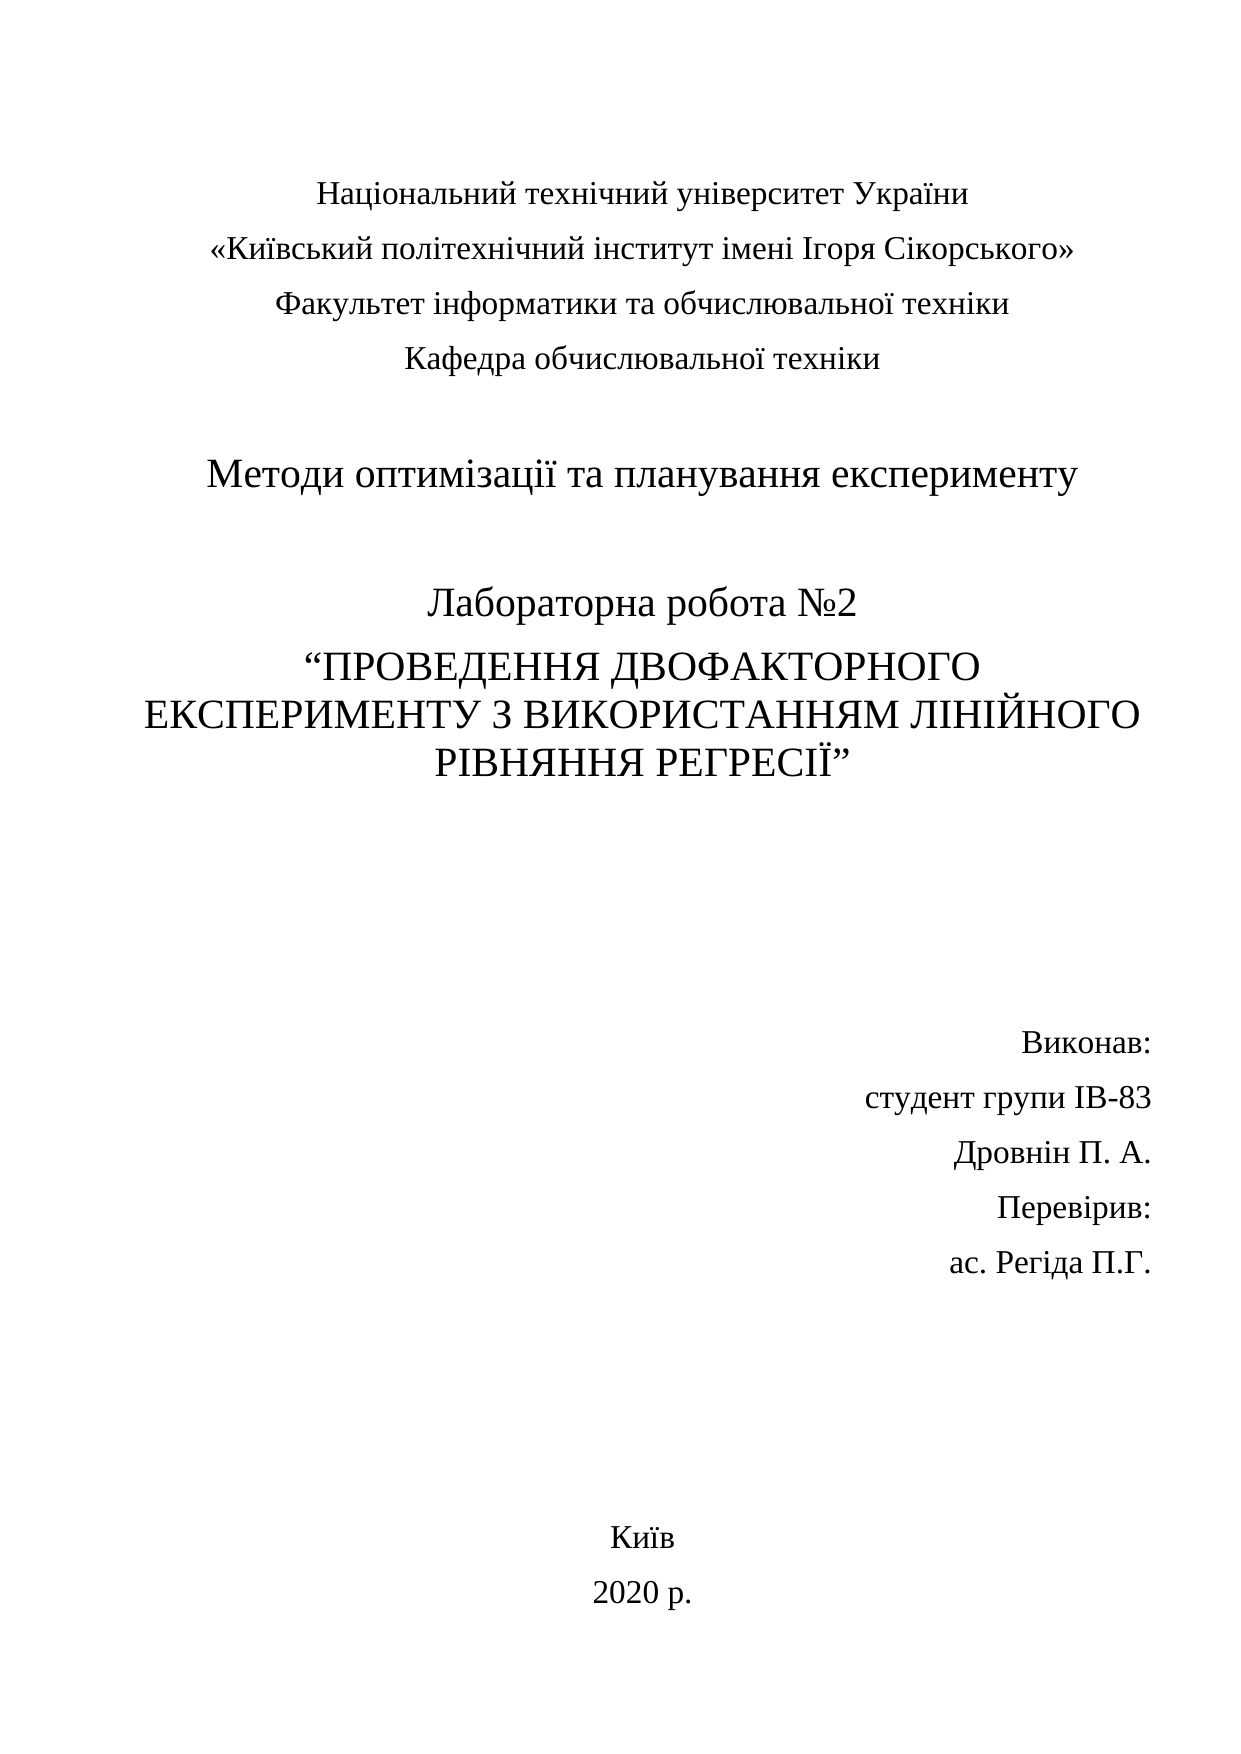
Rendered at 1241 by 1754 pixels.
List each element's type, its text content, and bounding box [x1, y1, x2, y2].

text Методи оптимізації та планування експерименту [133, 448, 1152, 496]
text Факультет інформатики та обчислювальної техніки [133, 283, 1152, 321]
text Київ [133, 1517, 1152, 1556]
text 2020 р. [133, 1572, 1152, 1611]
text Лабораторна робота №2 [133, 577, 1152, 625]
text Перевірив: [133, 1187, 1152, 1226]
text Національний технічний університет України [133, 173, 1152, 211]
text Дровнін П. А. [133, 1132, 1152, 1171]
text “ПРОВЕДЕННЯ ДВОФАКТОРНОГО ЕКСПЕРИМЕНТУ З ВИКОРИСТАННЯМ ЛІНІЙНОГО РІВНЯННЯ РЕГРЕСІЇ” [133, 642, 1152, 786]
text ас. Регіда П.Г. [133, 1242, 1152, 1281]
text Кафедра обчислювальної техніки [133, 338, 1152, 376]
text студент групи ІВ-83 [133, 1077, 1152, 1116]
text «Київський політехнічний інститут імені Ігоря Сікорського» [133, 228, 1152, 266]
text Виконав: [133, 1022, 1152, 1061]
